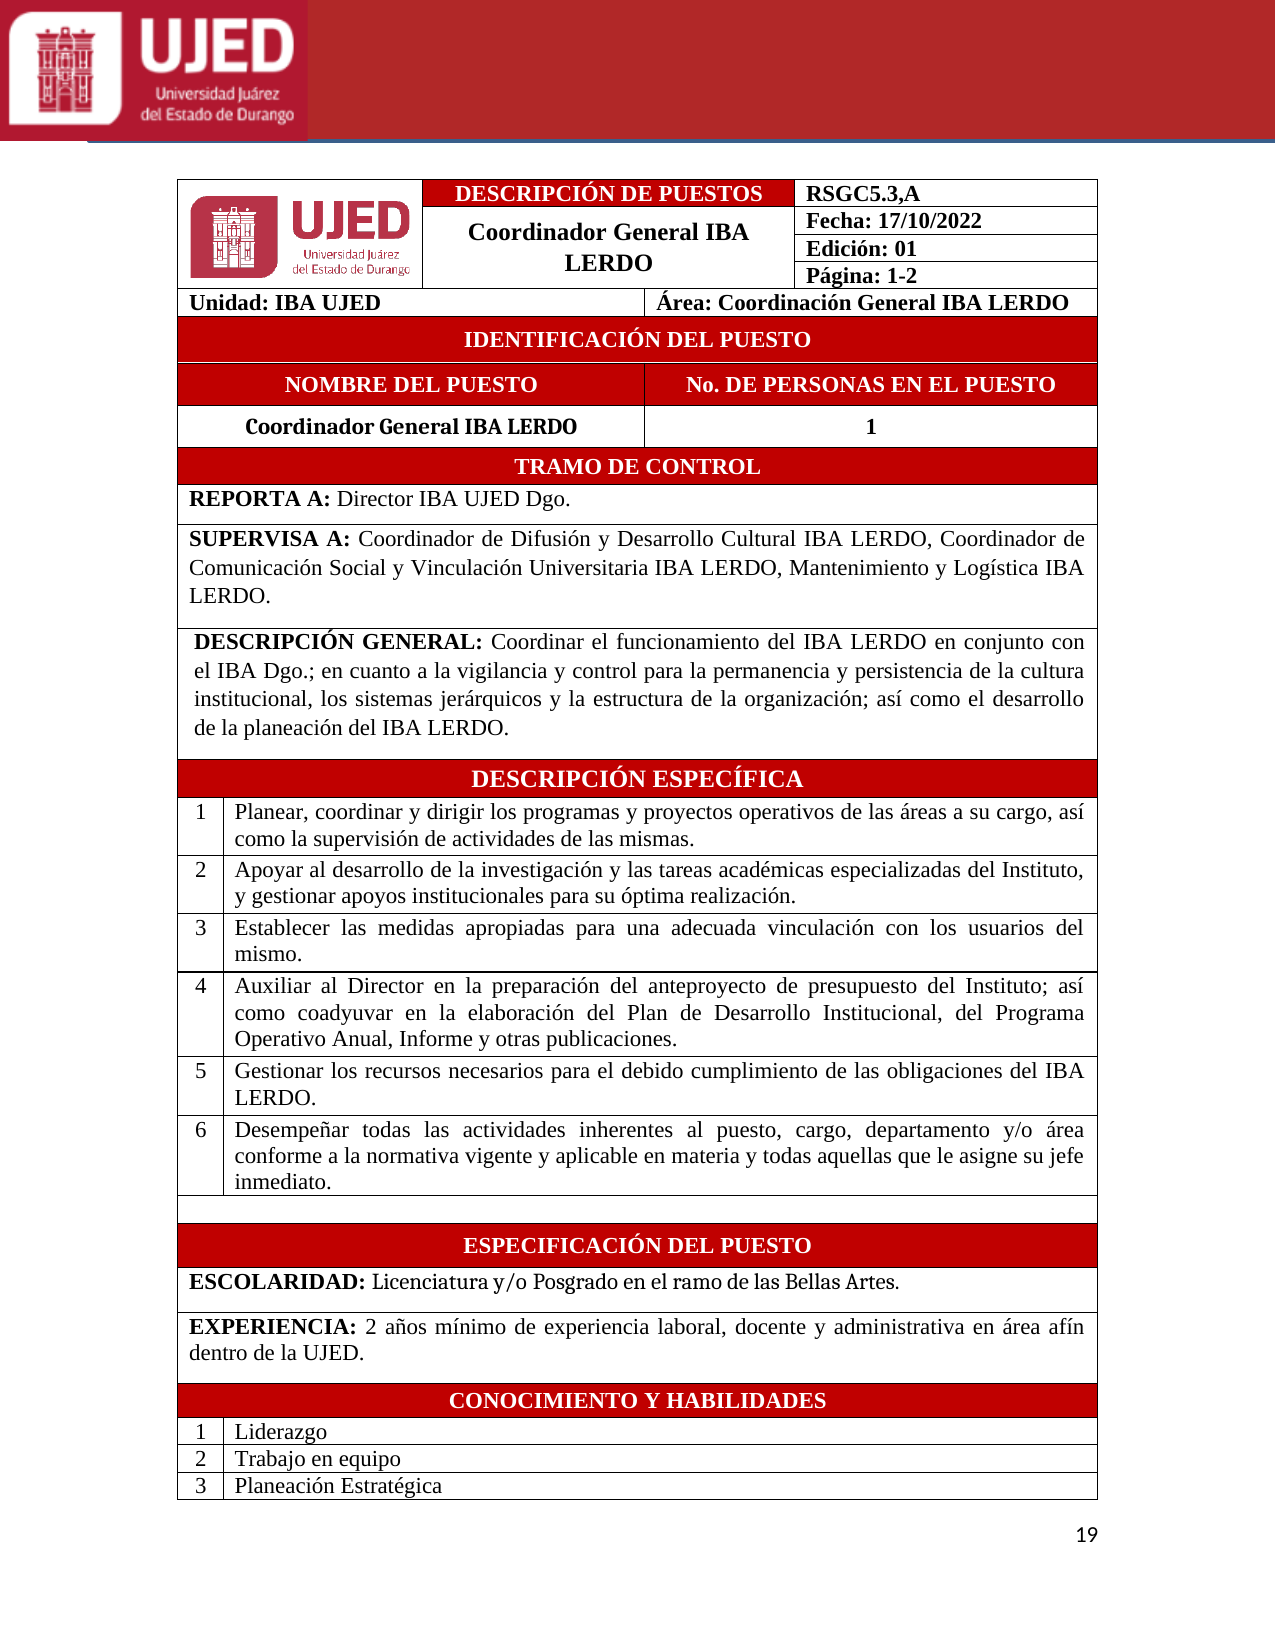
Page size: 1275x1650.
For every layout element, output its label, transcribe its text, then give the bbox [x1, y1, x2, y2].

table_header DESCRIPCIÓN DE PUESTOS [423, 180, 794, 206]
table_cell 1 [178, 1418, 223, 1444]
table_cell 6 [178, 1116, 223, 1195]
table_cell No. DE PERSONAS EN EL PUESTO [645, 364, 1097, 405]
table_cell Establecer las medidas apropiadas para una adecuada vinculación con los usuarios del mismo. [224, 914, 1097, 971]
table_cell DESCRIPCIÓN GENERAL: Coordinar el funcionamiento del IBA LERDO en conjunto con el IBA Dgo.; en cuanto a la vigilancia y control para la permanencia y persistencia de la cultura institucional, los sistemas jerárquicos y la estructura de la organización; así como el desarrollo de la planeación del IBA LERDO. [178, 629, 1097, 759]
table_cell REPORTA A: Director IBA UJED Dgo. [178, 485, 1097, 524]
table_cell NOMBRE DEL PUESTO [178, 364, 644, 405]
table_cell TRAMO DE CONTROL [178, 448, 1097, 484]
table_cell Desempeñar todas las actividades inherentes al puesto, cargo, departamento y/o área conforme a la normativa vigente y aplicable en materia y todas aquellas que le asigne su jefe inmediato. [224, 1116, 1097, 1195]
table_cell Liderazgo [224, 1418, 1097, 1444]
table_cell 3 [178, 1473, 223, 1499]
table_cell SUPERVISA A: Coordinador de Difusión y Desarrollo Cultural IBA LERDO, Coordinador de Comunicación Social y Vinculación Universitaria IBA LERDO, Mantenimiento y Logística IBA LERDO. [178, 525, 1097, 627]
table_cell 2 [178, 856, 223, 913]
table_cell Planeación Estratégica [224, 1473, 1097, 1499]
table_cell Auxiliar al Director en la preparación del anteproyecto de presupuesto del Instituto; así como coadyuvar en la elaboración del Plan de Desarrollo Institucional, del Programa Operativo Anual, Informe y otras publicaciones. [224, 973, 1097, 1056]
table_cell 1 [178, 798, 223, 855]
table_cell Coordinador General IBA LERDO [423, 207, 794, 288]
table_cell CONOCIMIENTO Y HABILIDADES [178, 1384, 1097, 1417]
table_cell Edición: 01 [795, 235, 1097, 261]
table_cell Fecha: 17/10/2022 [795, 207, 1097, 233]
table_cell IDENTIFICACIÓN DEL PUESTO [178, 317, 1097, 362]
table_cell 1 [645, 406, 1097, 447]
picture [190, 188, 410, 278]
table_cell 3 [178, 914, 223, 971]
table_cell 2 [178, 1445, 223, 1472]
table_header [178, 180, 422, 288]
table_cell EXPERIENCIA: 2 años mínimo de experiencia laboral, docente y administrativa en área afín dentro de la UJED. [178, 1313, 1097, 1382]
table_cell DESCRIPCIÓN ESPECÍFICA [178, 760, 1097, 797]
table_cell ESCOLARIDAD: Licenciatura y/o Posgrado en el ramo de las Bellas Artes. [178, 1268, 1097, 1312]
table_cell Página: 1-2 [795, 262, 1097, 288]
table_cell 4 [178, 973, 223, 1056]
table_cell ESPECIFICACIÓN DEL PUESTO [178, 1224, 1097, 1267]
table_cell Trabajo en equipo [224, 1445, 1097, 1472]
table_cell 5 [178, 1057, 223, 1114]
table_header RSGC5.3,A [795, 180, 1097, 206]
table_cell [178, 1196, 1097, 1222]
table_cell Gestionar los recursos necesarios para el debido cumplimiento de las obligaciones del IBA LERDO. [224, 1057, 1097, 1114]
table_cell Planear, coordinar y dirigir los programas y proyectos operativos de las áreas a su cargo, así como la supervisión de actividades de las mismas. [224, 798, 1097, 855]
table_cell Apoyar al desarrollo de la investigación y las tareas académicas especializadas del Instituto, y gestionar apoyos institucionales para su óptima realización. [224, 856, 1097, 913]
table_cell Área: Coordinación General IBA LERDO [645, 289, 1097, 316]
table_cell Coordinador General IBA LERDO [178, 406, 644, 447]
table_cell Unidad: IBA UJED [178, 289, 644, 316]
